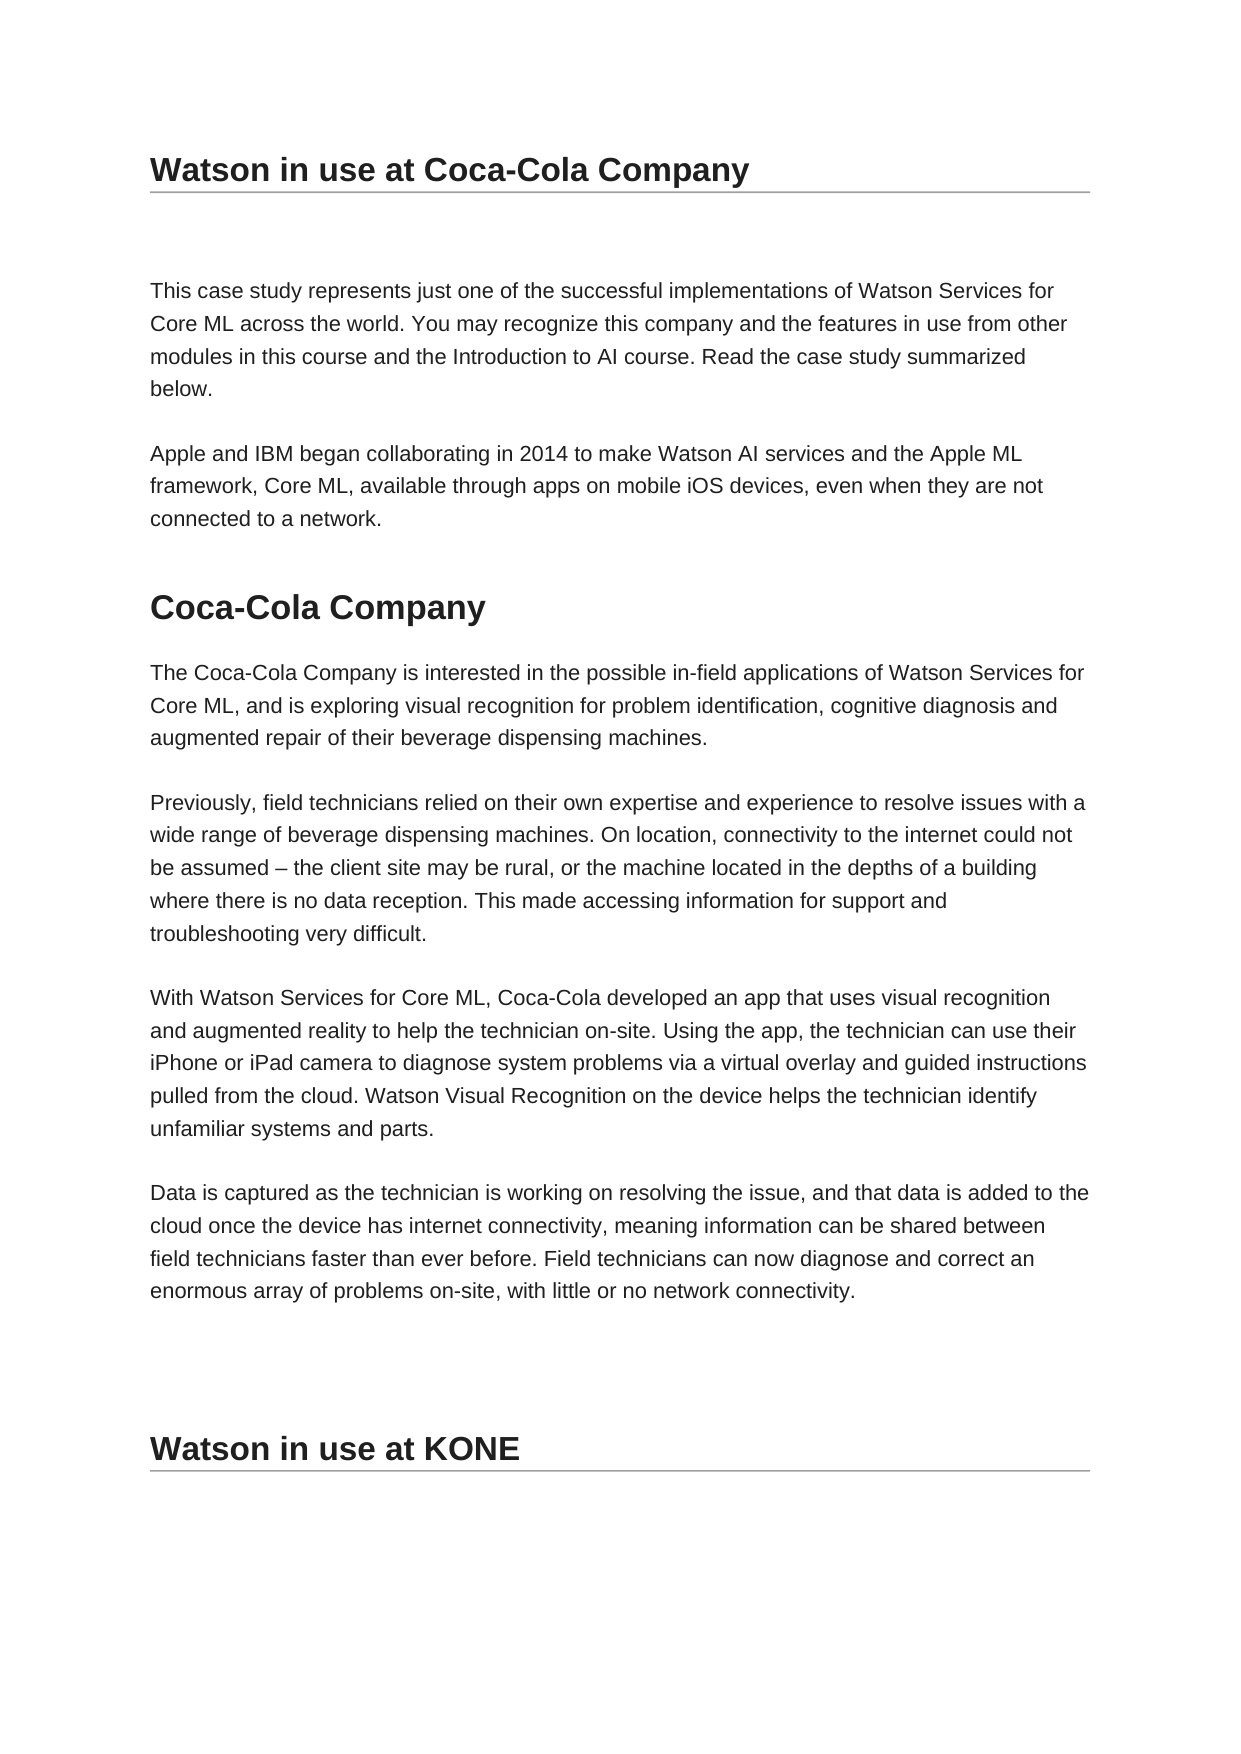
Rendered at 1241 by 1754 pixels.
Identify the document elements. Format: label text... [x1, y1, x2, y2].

text Data is captured as the technician is working on resolving the issue, and that data is added to the cloud once the device has internet connectivity, meaning information can be shared between field technicians faster than ever before. Field technicians can now diagnose and correct an enormous array of problems on-site, with little or no network connectivity. [150, 1172, 1090, 1304]
text The Coca-Cola Company is interested in the possible in-field applications of Watson Services for Core ML, and is exploring visual recognition for problem identification, cognitive diagnosis and augmented repair of their beverage dispensing machines. [150, 652, 1090, 751]
subtitle Coca-Cola Company [150, 587, 1090, 627]
text With Watson Services for Core ML, Coca-Cola developed an app that uses visual recognition and augmented reality to help the technician on-site. Using the app, the technician can use their iPhone or iPad camera to diagnose system problems via a virtual overlay and guided instructions pulled from the cloud. Watson Visual Recognition on the device helps the technician identify unfamiliar systems and parts. [150, 977, 1090, 1141]
text Previously, field technicians relied on their own expertise and experience to resolve issues with a wide range of beverage dispensing machines. On location, connectivity to the internet could not be assumed – the client site may be rural, or the machine located in the depths of a building where there is no data reception. This made accessing information for support and troubleshooting very difficult. [150, 782, 1090, 946]
subtitle Watson in use at Coca-Cola Company [150, 150, 1090, 188]
text Apple and IBM began collaborating in 2014 to make Watson AI services and the Apple ML framework, Core ML, available through apps on mobile iOS devices, even when they are not connected to a network. [150, 433, 1090, 531]
text This case study represents just one of the successful implementations of Watson Services for Core ML across the world. You may recognize this company and the features in use from other modules in this course and the Introduction to AI course. Read the case study summarized below. [150, 270, 1090, 402]
subtitle Watson in use at KONE [150, 1429, 1090, 1467]
